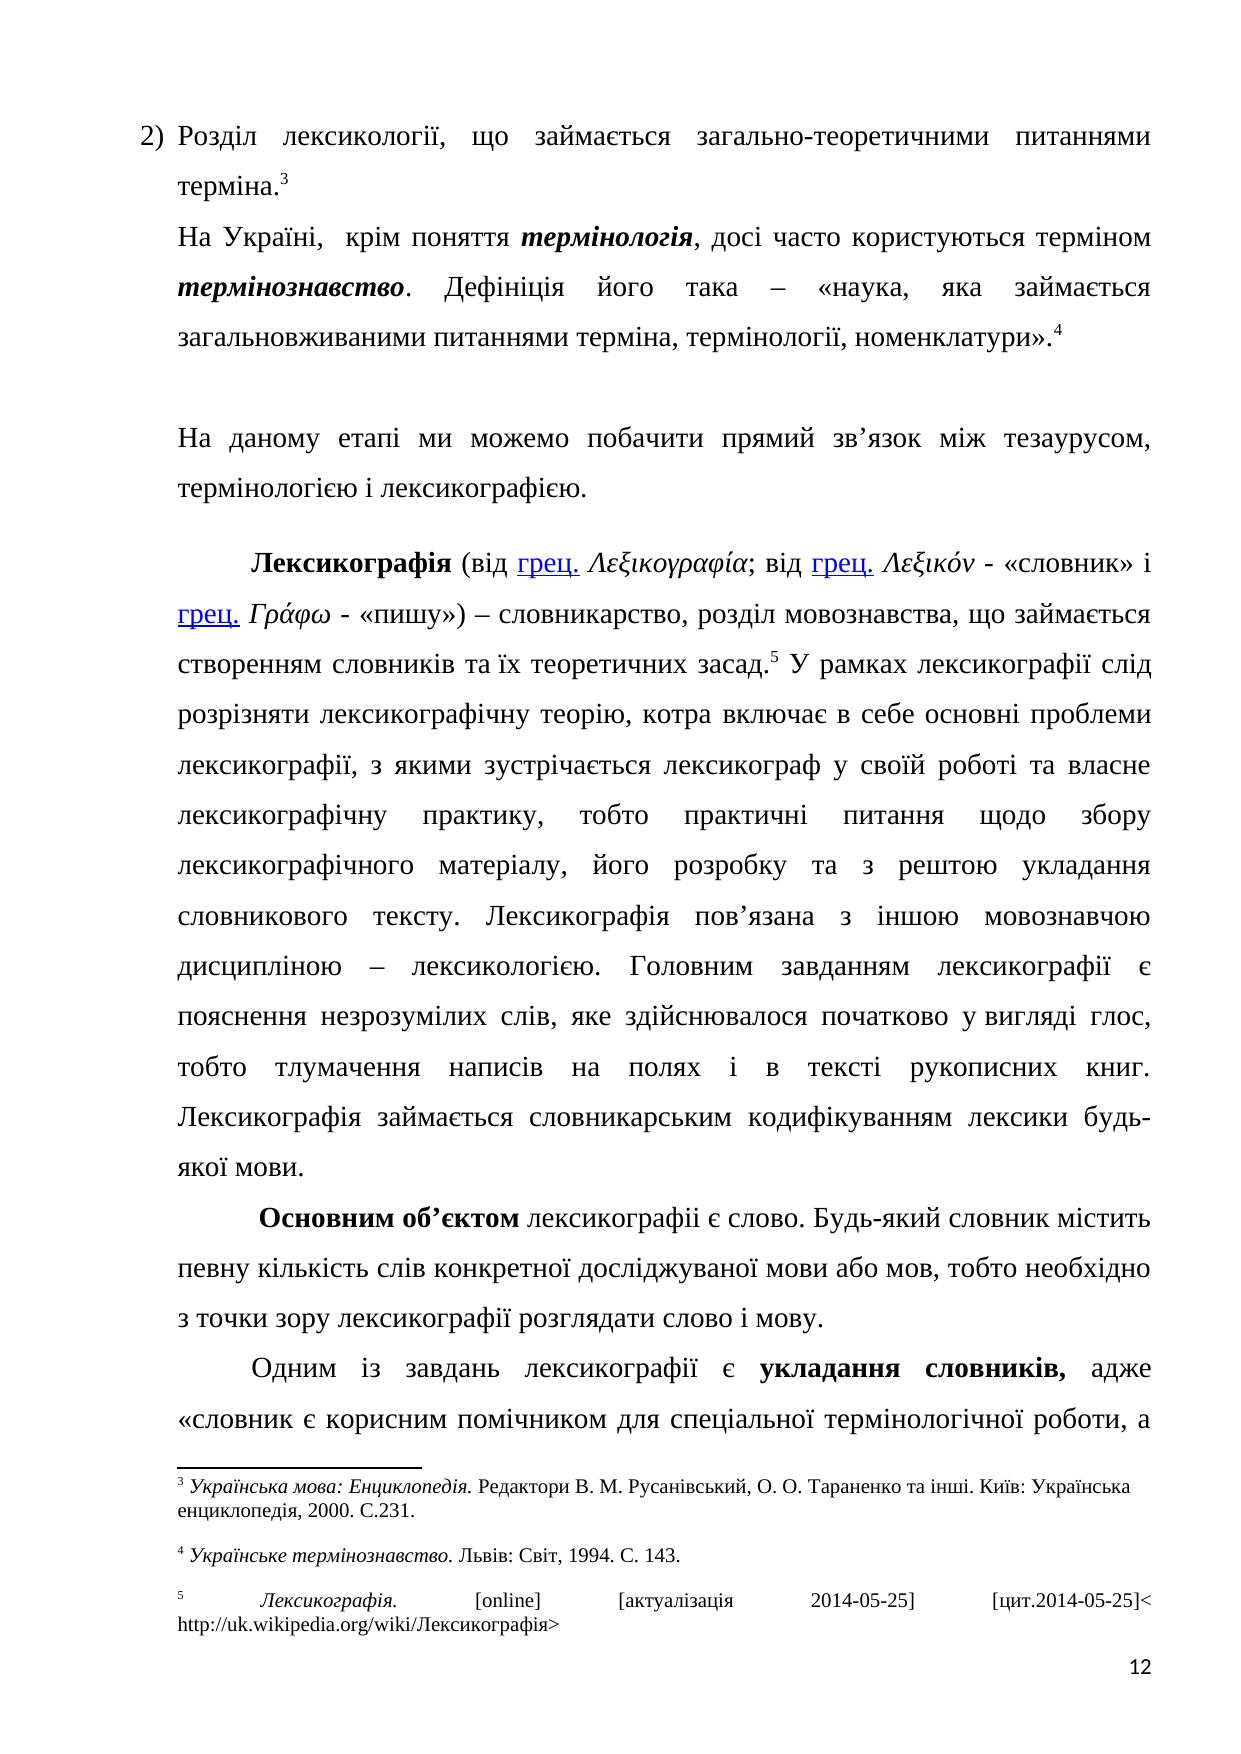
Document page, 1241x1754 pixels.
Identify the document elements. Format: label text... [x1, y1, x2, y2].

list На даному етапі ми можемо побачити прямий зв’язок між тезаурусом, термінологією і лексикографією. [177, 420, 1152, 504]
text Основним об’єктом лексикографіі є слово. Будь-який словник містить певну кількість слів конкретної досліджуваної мови або мов, тобто необхідно з точки зору лексикографії розглядати слово і мову. [177, 1200, 1152, 1334]
list На Україні, крім поняття термінологія, досі часто користуються терміном термінознавство. Дефініція його така – «наука, яка займається загальновживаними питаннями терміна, термінології, номенклатури». [177, 219, 1152, 353]
text Лексикографія (від грец. Λεξικογραφία; від грец. Λεξικόν - «словник» і грец. Γράφω - «пишу») – словникарство, розділ мовознавства, що займається створенням словників та їх теоретичних засад. У рамках лексикографії слід розрізняти лексикографічну теорію, котра включає в себе основні проблеми лексикографії, з якими зустрічається лексикограф у своїй роботі та власне лексикографічну практику, тобто практичні питання щодо збору лексикографічного матеріалу, його розробку та з рештою укладання словникового тексту. Лексикографія пов’язана з іншою мовознавчою дисципліною – лексикологією. Головним завданням лексикографії є пояснення незрозумілих слів, яке здійснювалося початково у вигляді глос, тобто тлумачення написів на полях і в тексті рукописних книг. Лексикографія займається словникарським кодифікуванням лексики будь-якої мови. [177, 546, 1152, 1183]
list Розділ лексикології, що займається загально-теоретичними питаннями терміна. [140, 118, 1152, 202]
